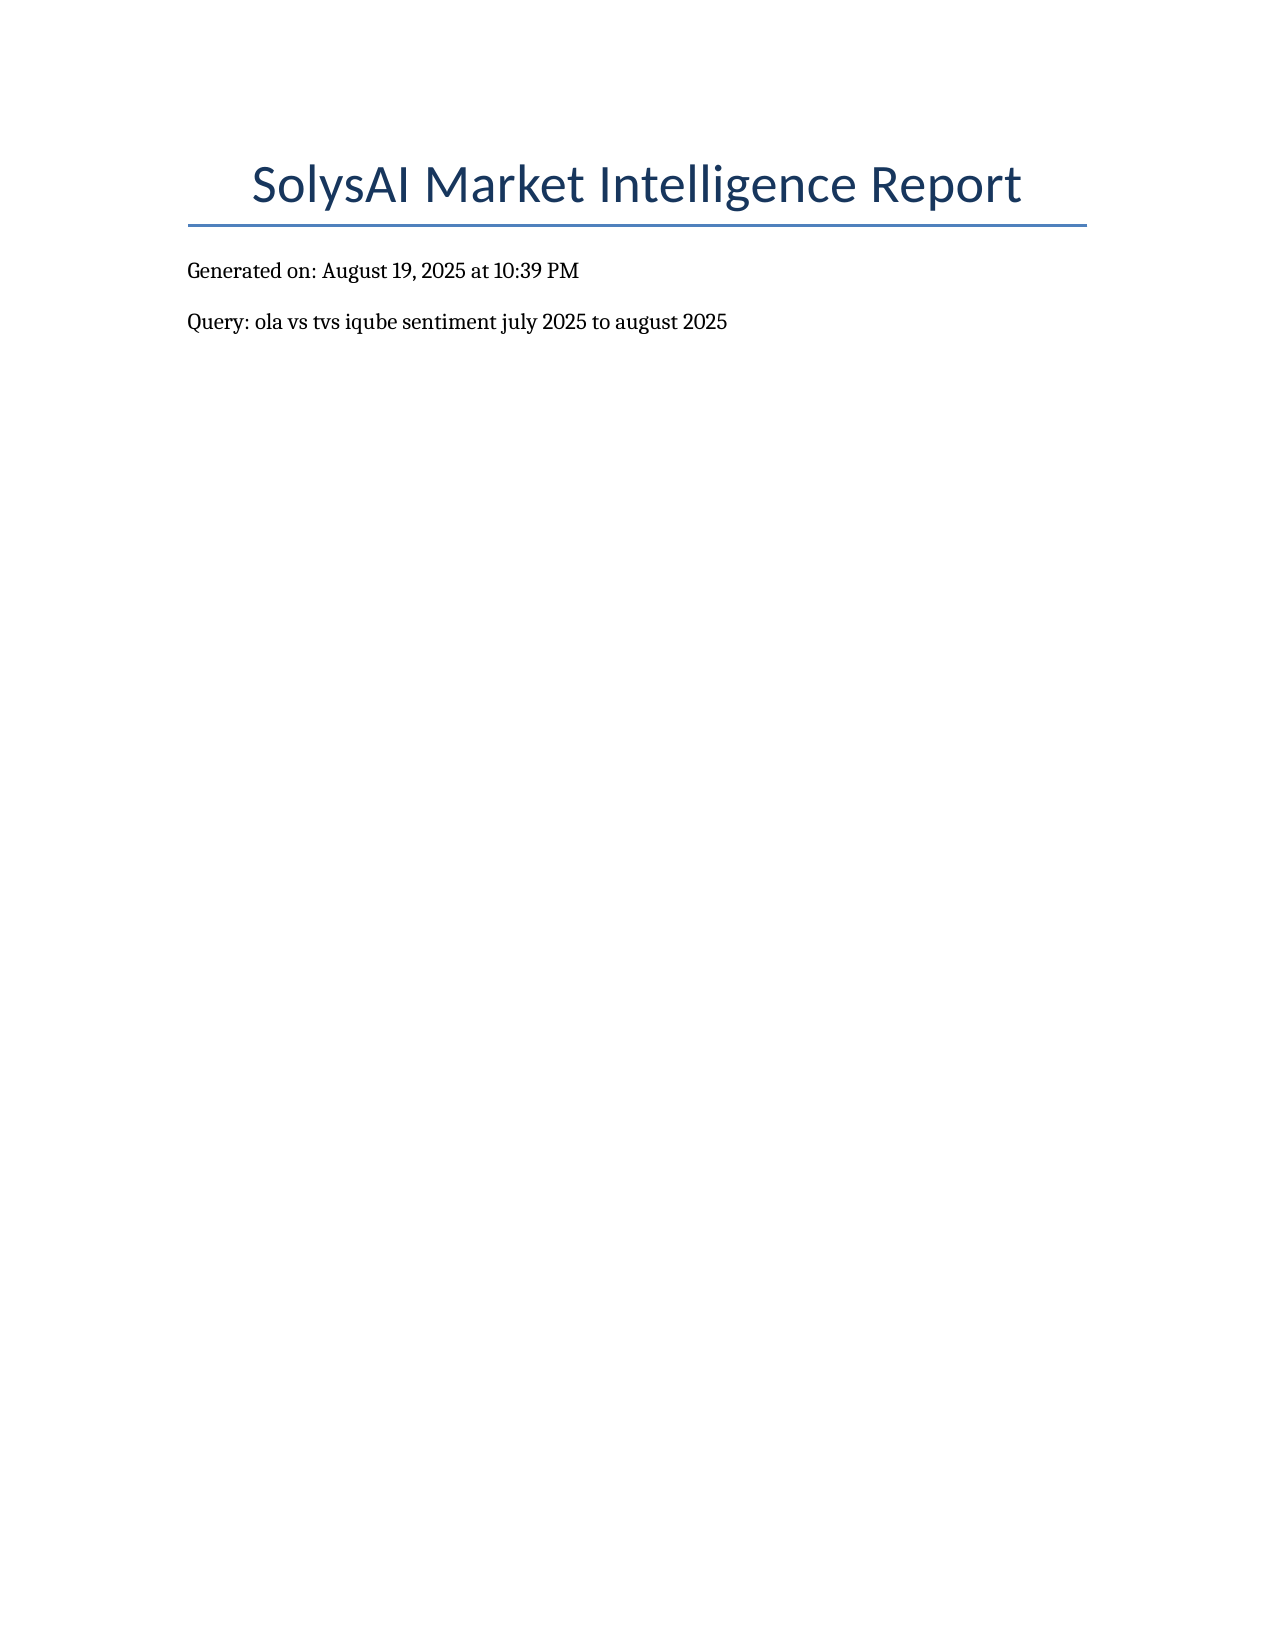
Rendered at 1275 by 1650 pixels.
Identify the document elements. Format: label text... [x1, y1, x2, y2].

text Generated on: August 19, 2025 at 10:39 PM [187, 258, 1087, 284]
text Query: ola vs tvs iqube sentiment july 2025 to august 2025 [187, 309, 1087, 335]
title SolysAI Market Intelligence Report [187, 150, 1087, 227]
